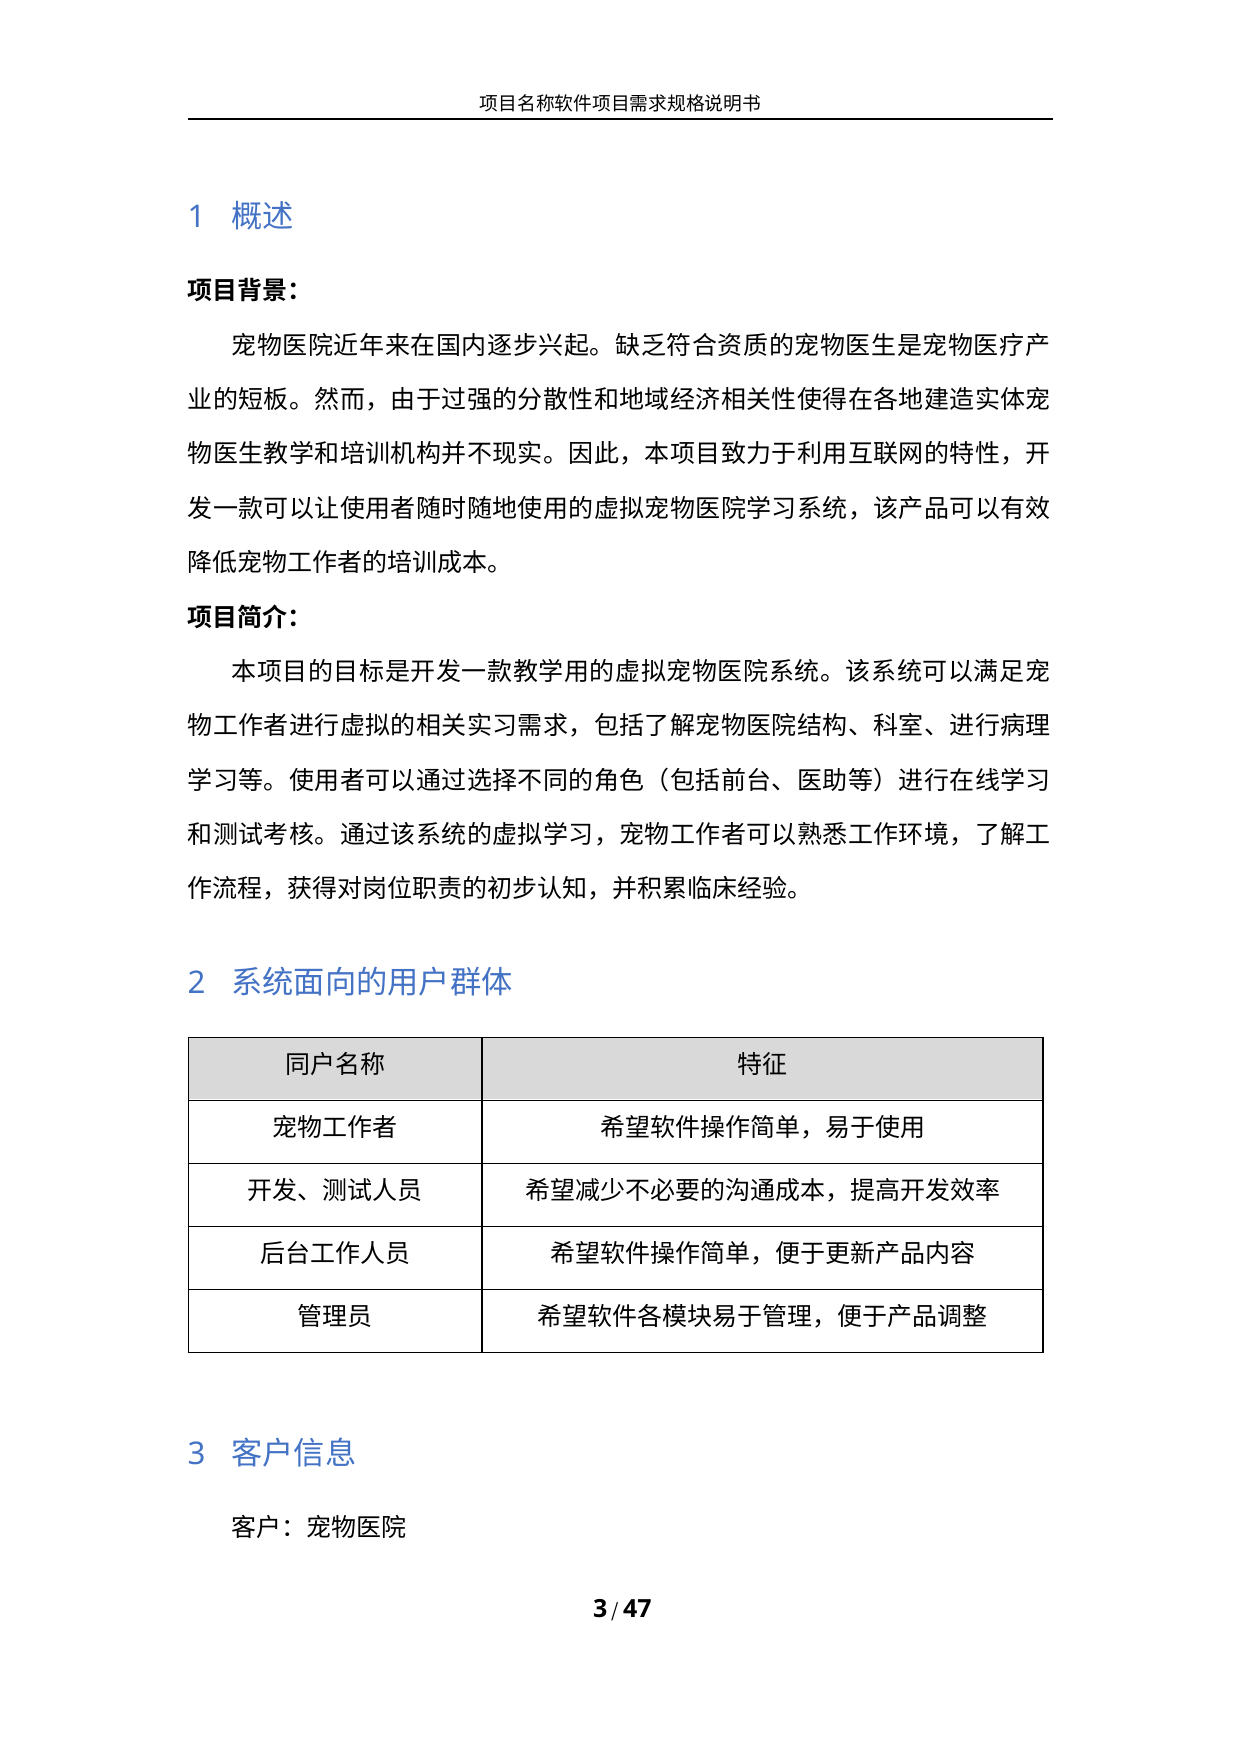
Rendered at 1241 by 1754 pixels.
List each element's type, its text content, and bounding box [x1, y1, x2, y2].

text 本项目的目标是开发一款教学用的虚拟宠物医院系统。该系统可以满足宠物工作者进行虚拟的相关实习需求，包括了解宠物医院结构、科室、进行病理学习等。使用者可以通过选择不同的角色（包括前台、医助等）进行在线学习和测试考核。通过该系统的虚拟学习，宠物工作者可以熟悉工作环境，了解工作流程，获得对岗位职责的初步认知，并积累临床经验。 [187, 651, 1053, 905]
table_cell 开发、测试人员 [189, 1164, 481, 1226]
subtitle 概述 [187, 191, 1053, 237]
table_cell 希望软件操作简单，易于使用 [483, 1101, 1042, 1163]
table_header 同户名称 [189, 1038, 481, 1099]
table_header 特征 [483, 1038, 1042, 1099]
text 客户：宠物医院 [187, 1507, 1053, 1544]
text 项目背景： [187, 271, 1053, 307]
text 项目简介： [187, 597, 1053, 633]
table_cell 希望软件各模块易于管理，便于产品调整 [483, 1290, 1042, 1352]
text 宠物医院近年来在国内逐步兴起。缺乏符合资质的宠物医生是宠物医疗产业的短板。然而，由于过强的分散性和地域经济相关性使得在各地建造实体宠物医生教学和培训机构并不现实。因此，本项目致力于利用互联网的特性，开发一款可以让使用者随时随地使用的虚拟宠物医院学习系统，该产品可以有效降低宠物工作者的培训成本。 [187, 325, 1053, 579]
table_cell 管理员 [189, 1290, 481, 1352]
table_cell 希望软件操作简单，便于更新产品内容 [483, 1227, 1042, 1289]
table_cell 后台工作人员 [189, 1227, 481, 1289]
subtitle 系统面向的用户群体 [187, 957, 1053, 1003]
table_cell 宠物工作者 [189, 1101, 481, 1163]
subtitle 客户信息 [187, 1428, 1053, 1473]
table_cell 希望减少不必要的沟通成本，提高开发效率 [483, 1164, 1042, 1226]
